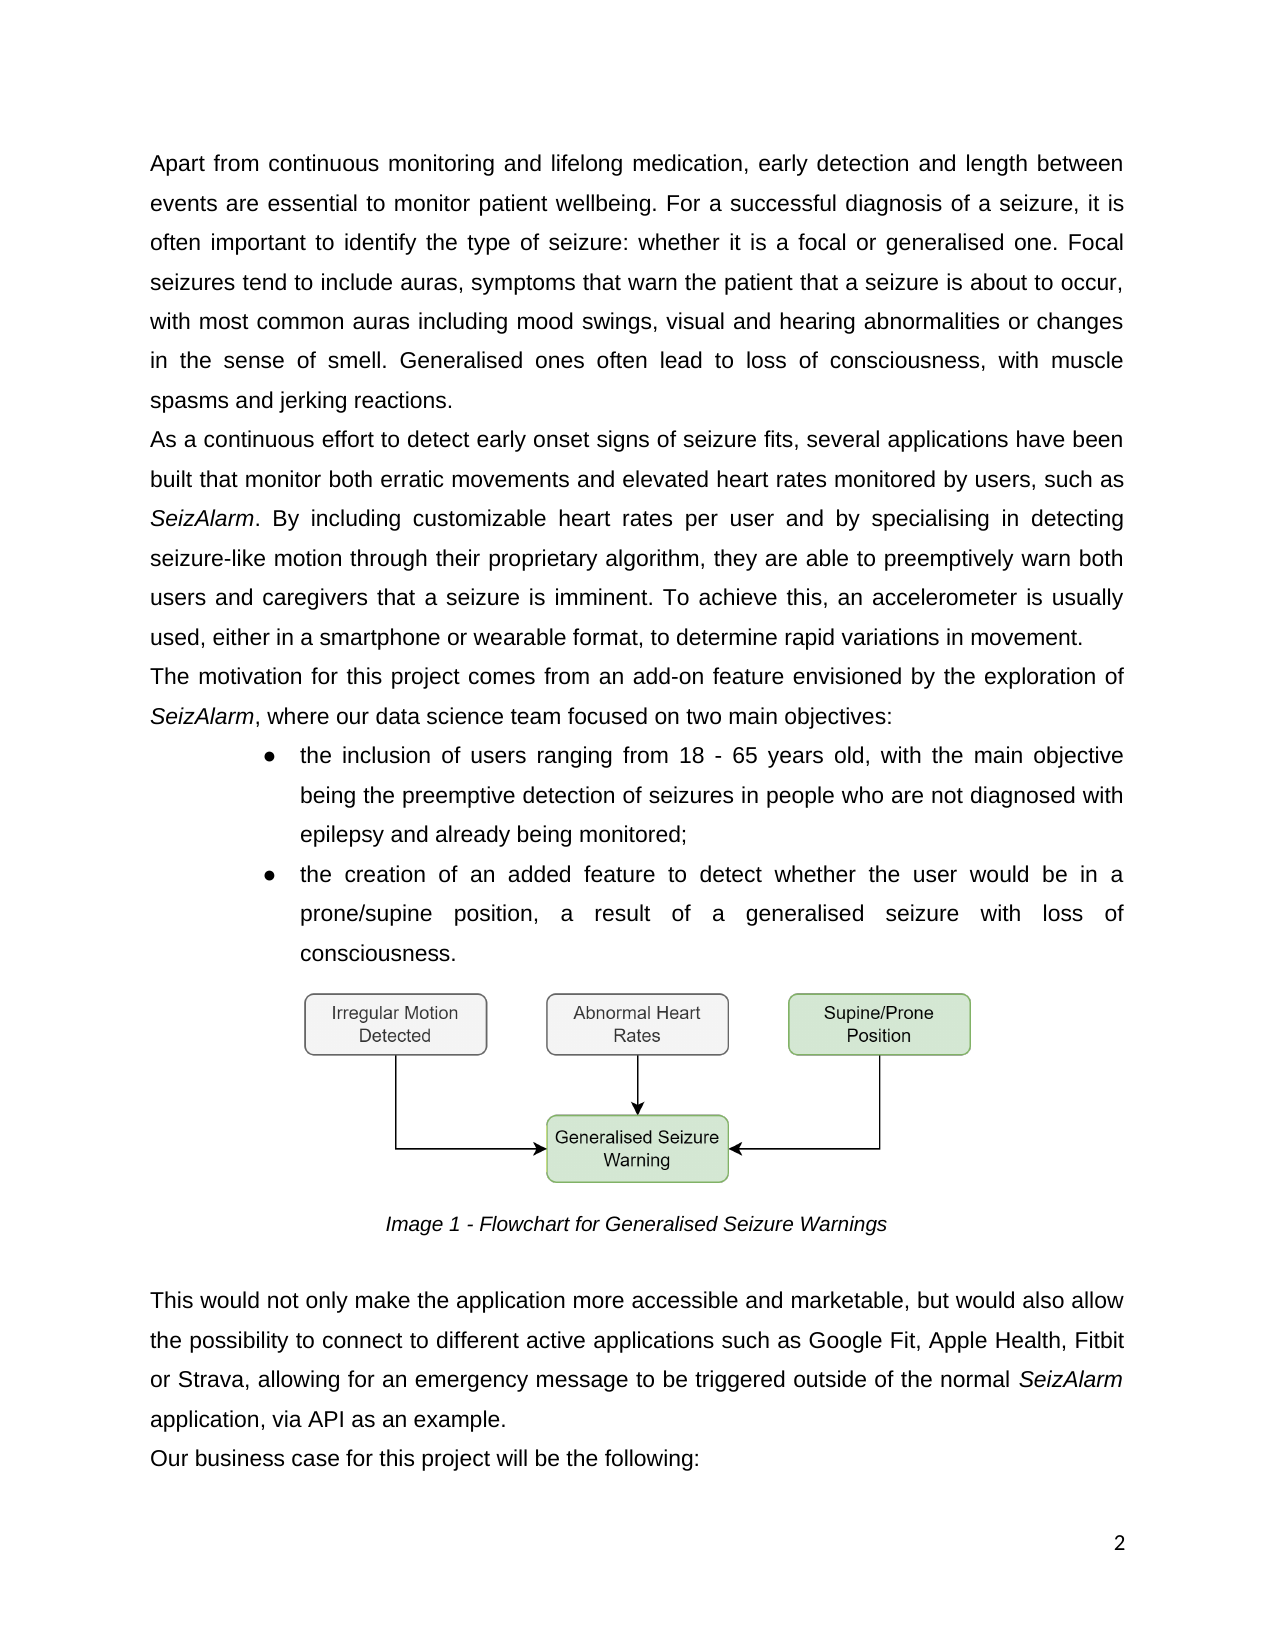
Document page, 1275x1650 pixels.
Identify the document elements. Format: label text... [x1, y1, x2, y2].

text The motivation for this project comes from an add-on feature envisioned by the exploration of SeizAlarm, where our data science team focused on two main objectives: [150, 663, 1125, 729]
list the inclusion of users ranging from 18 - 65 years old, with the main objective being the preemptive detection of seizures in people who are not diagnosed with epilepsy and already being monitored; [262, 742, 1125, 847]
list the creation of an added feature to detect whether the user would be in a prone/supine position, a result of a generalised seizure with loss of consciousness. [262, 861, 1125, 966]
text Image 1 - Flowchart for Generalised Seizure Warnings [150, 1212, 1125, 1236]
text Apart from continuous monitoring and lifelong medication, early detection and length between events are essential to monitor patient wellbeing. For a successful diagnosis of a seizure, it is often important to identify the type of seizure: whether it is a focal or generalised one. Focal seizures tend to include auras, symptoms that warn the patient that a seizure is about to occur, with most common auras including mood swings, visual and hearing abnormalities or changes in the sense of smell. Generalised ones often lead to loss of consciousness, with muscle spasms and jerking reactions. [150, 150, 1125, 413]
text Our business case for this project will be the following: [150, 1445, 1125, 1471]
text As a continuous effort to detect early onset signs of seizure fits, several applications have been built that monitor both erratic movements and elevated heart rates monitored by users, such as SeizAlarm. By including customizable heart rates per user and by specialising in detecting seizure-like motion through their proprietary algorithm, they are able to preemptively warn both users and caregivers that a seizure is imminent. To achieve this, an accelerometer is usually used, either in a smartphone or wearable format, to determine rapid variations in movement. [150, 426, 1125, 650]
picture [289, 979, 986, 1198]
text This would not only make the application more accessible and marketable, but would also allow the possibility to connect to different active applications such as Google Fit, Apple Health, Fitbit or Strava, allowing for an emergency message to be triggered outside of the normal SeizAlarm application, via API as an example. [150, 1287, 1125, 1432]
